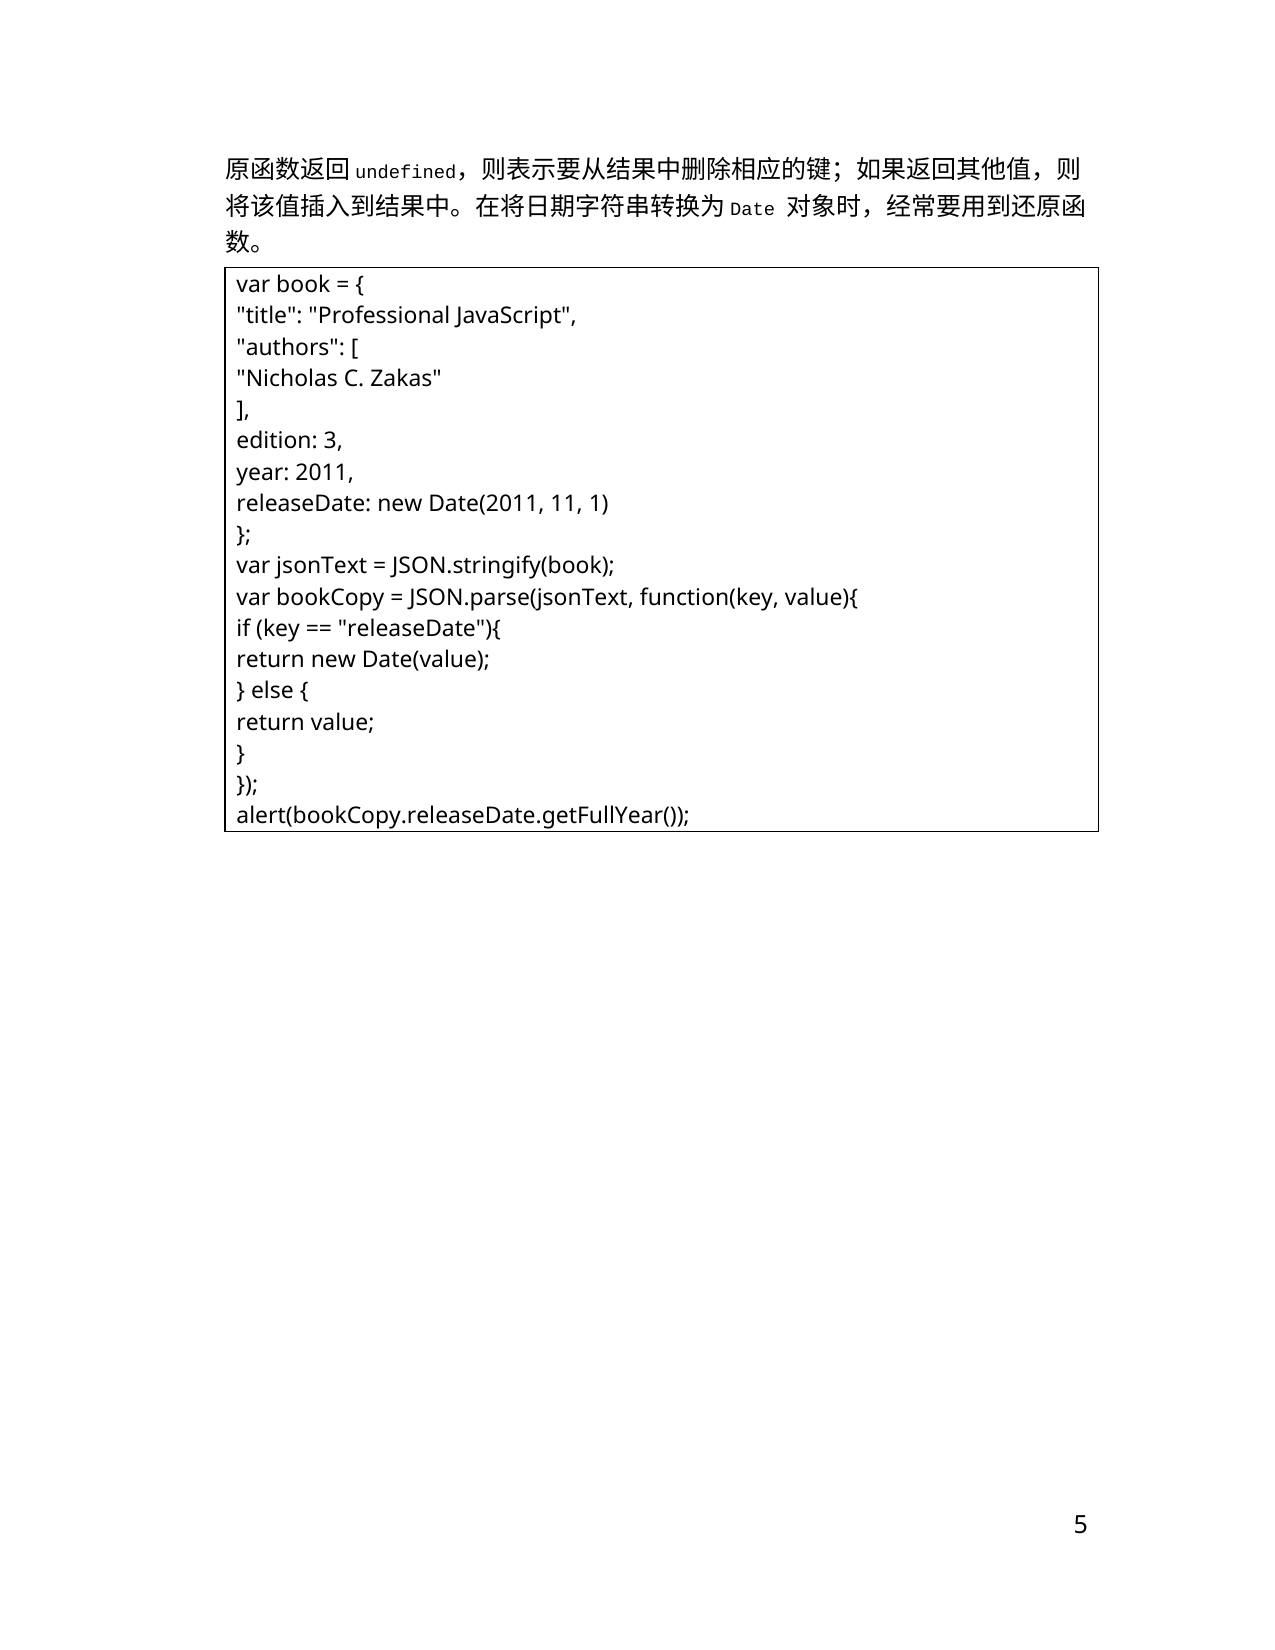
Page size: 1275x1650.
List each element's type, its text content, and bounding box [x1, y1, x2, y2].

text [225, 150, 1087, 259]
table_header var book = { "title": "Professional JavaScript", "authors": [ "Nicholas C. Zakas" ], edition: 3, year: 2011, releaseDate: new Date(2011, 11, 1) }; var jsonText = JSON.stringify(book); var bookCopy = JSON.parse(jsonText, function(key, value){ if (key == "releaseDate"){ return new Date(value); } else { return value; } }); alert(bookCopy.releaseDate.getFullYear()); [226, 268, 1098, 831]
